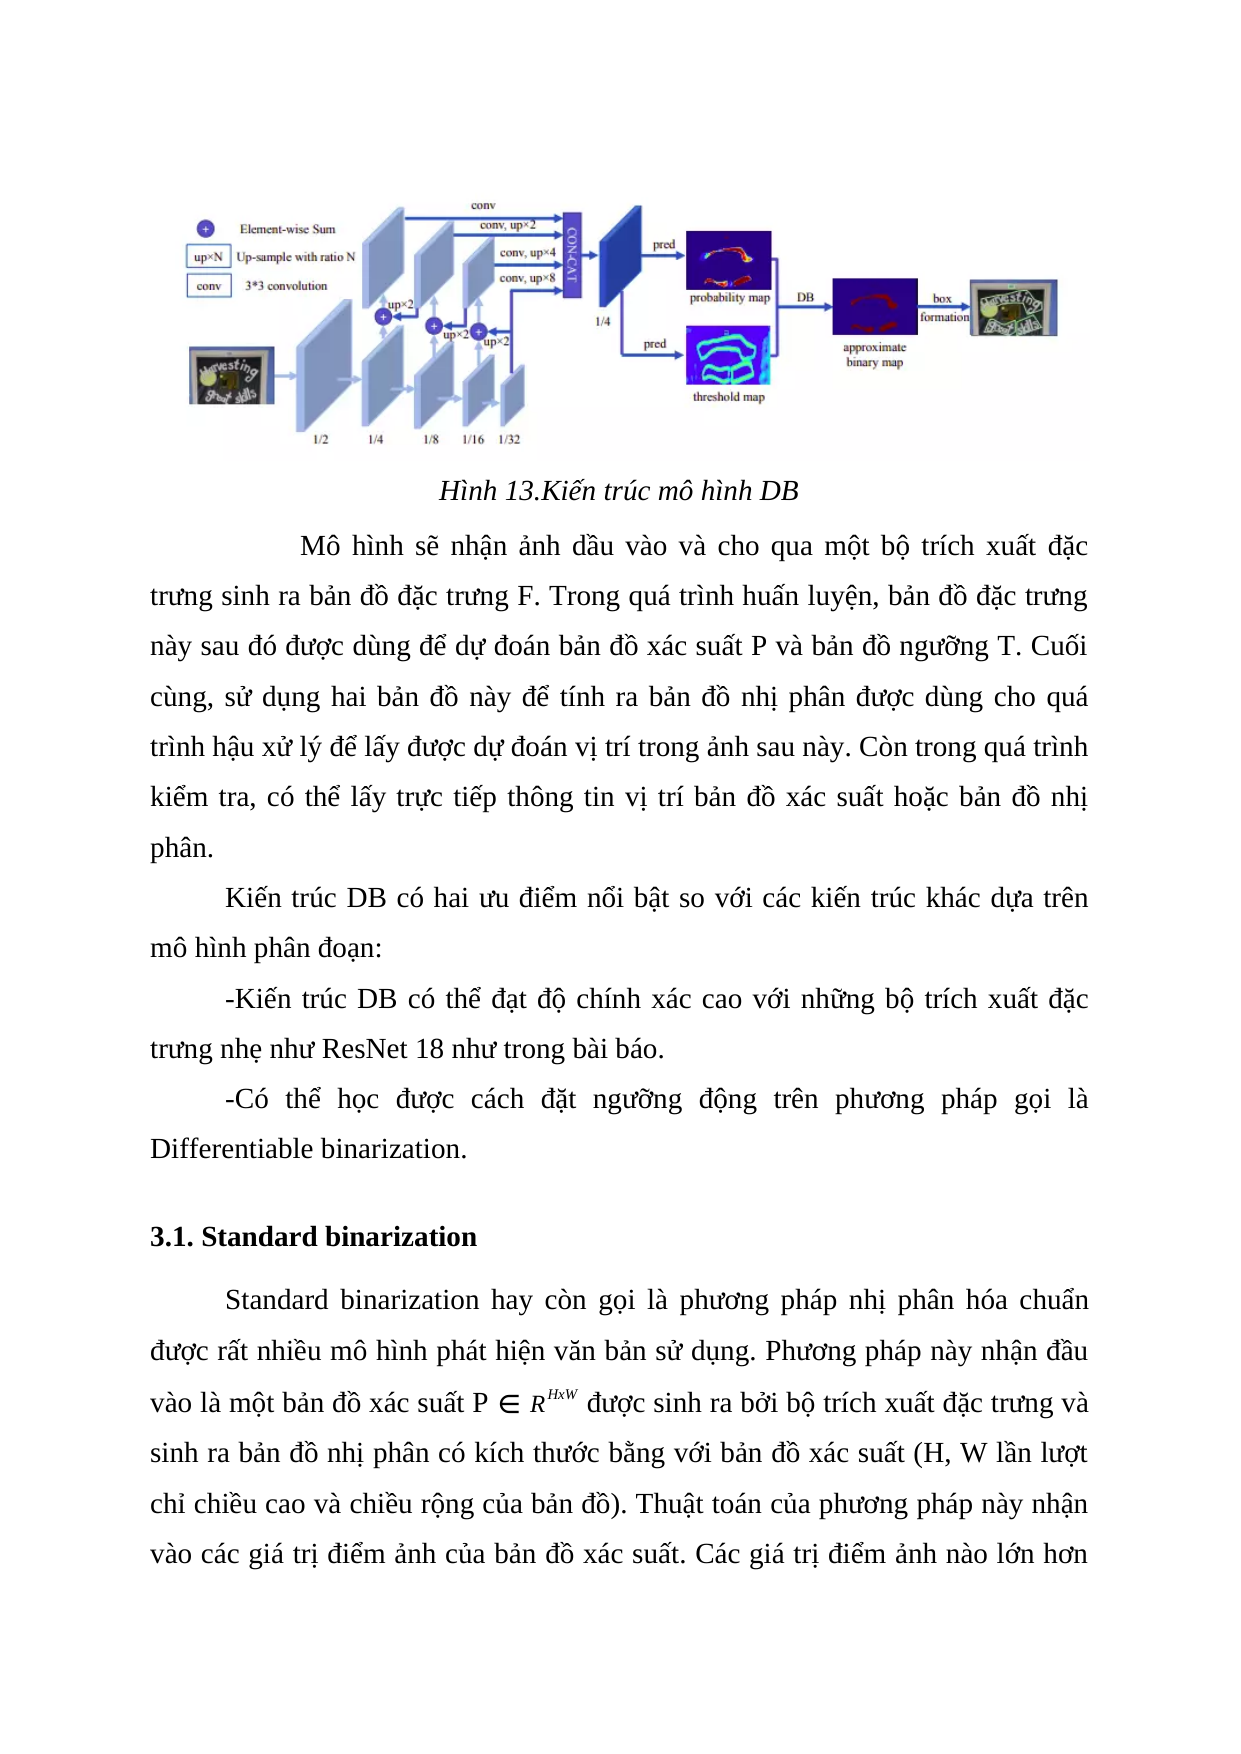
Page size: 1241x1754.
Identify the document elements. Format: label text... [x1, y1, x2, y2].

text Kiến trúc DB có hai ưu điểm nổi bật so với các kiến trúc khác dựa trên mô hình phân đoạn: [150, 880, 1090, 964]
picture [150, 150, 1091, 461]
text Hình 13.Kiến trúc mô hình DB [150, 473, 1090, 507]
text -Có thể học được cách đặt ngưỡng động trên phương pháp gọi là Differentiable binarization. [150, 1081, 1090, 1165]
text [150, 1282, 1090, 1570]
subtitle 3.1. Standard binarization [150, 1219, 1090, 1253]
text Mô hình sẽ nhận ảnh dầu vào và cho qua một bộ trích xuất đặc trưng sinh ra bản đồ đặc trưng F. Trong quá trình huấn luyện, bản đồ đặc trưng này sau đó được dùng để dự đoán bản đồ xác suất P và bản đồ ngưỡng T. Cuối cùng, sử dụng hai bản đồ này để tính ra bản đồ nhị phân được dùng cho quá trình hậu xử lý để lấy được dự đoán vị trí trong ảnh sau này. Còn trong quá trình kiểm tra, có thể lấy trực tiếp thông tin vị trí bản đồ xác suất hoặc bản đồ nhị phân. [150, 528, 1090, 863]
text -Kiến trúc DB có thể đạt độ chính xác cao với những bộ trích xuất đặc trưng nhẹ như ResNet 18 như trong bài báo. [150, 981, 1090, 1064]
